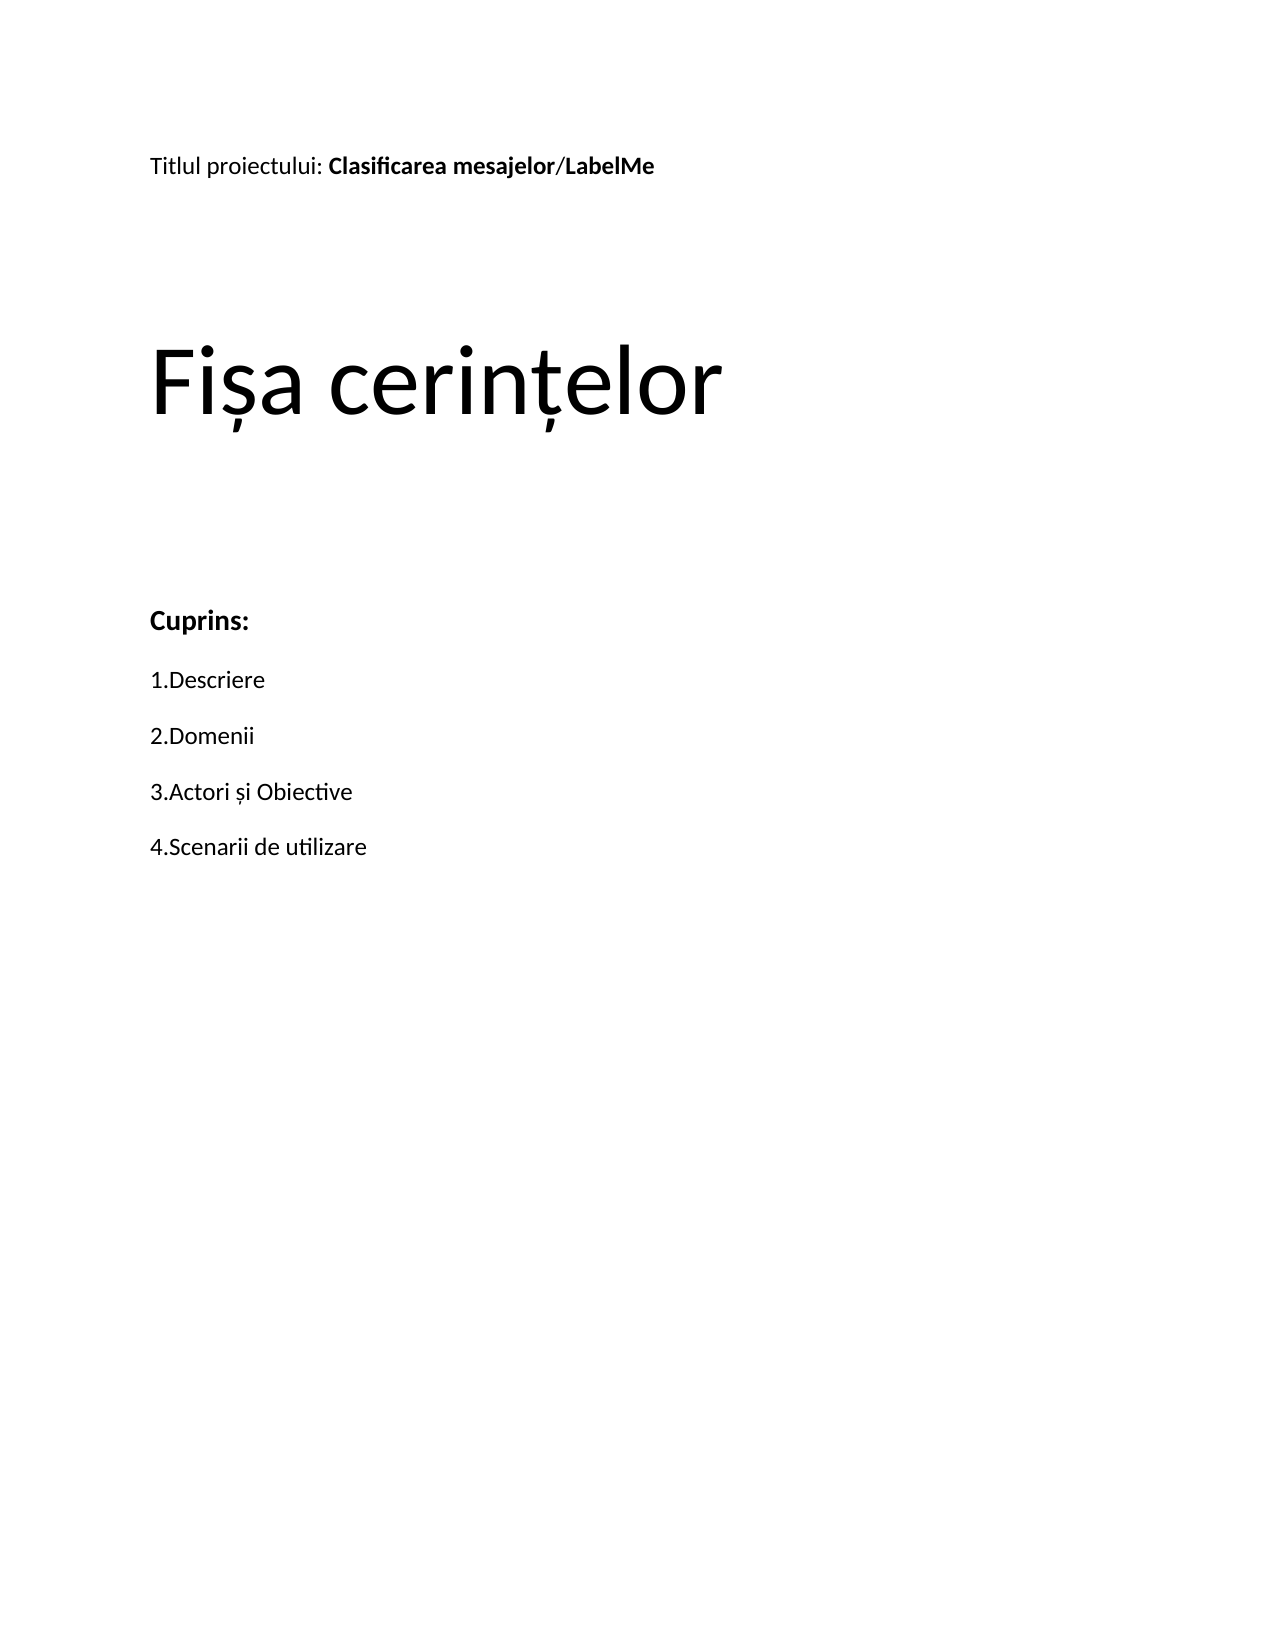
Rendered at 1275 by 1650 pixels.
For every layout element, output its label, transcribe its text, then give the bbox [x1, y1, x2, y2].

text 3.Actori și Obiective [150, 776, 1125, 806]
text 2.Domenii [150, 720, 1125, 750]
text Fișa cerințelor [150, 317, 1125, 439]
text Cuprins: [150, 602, 1125, 638]
text Titlul proiectului: Clasificarea mesajelor/LabelMe [150, 150, 1125, 181]
text 4.Scenarii de utilizare [150, 831, 1125, 862]
text 1.Descriere [150, 664, 1125, 694]
